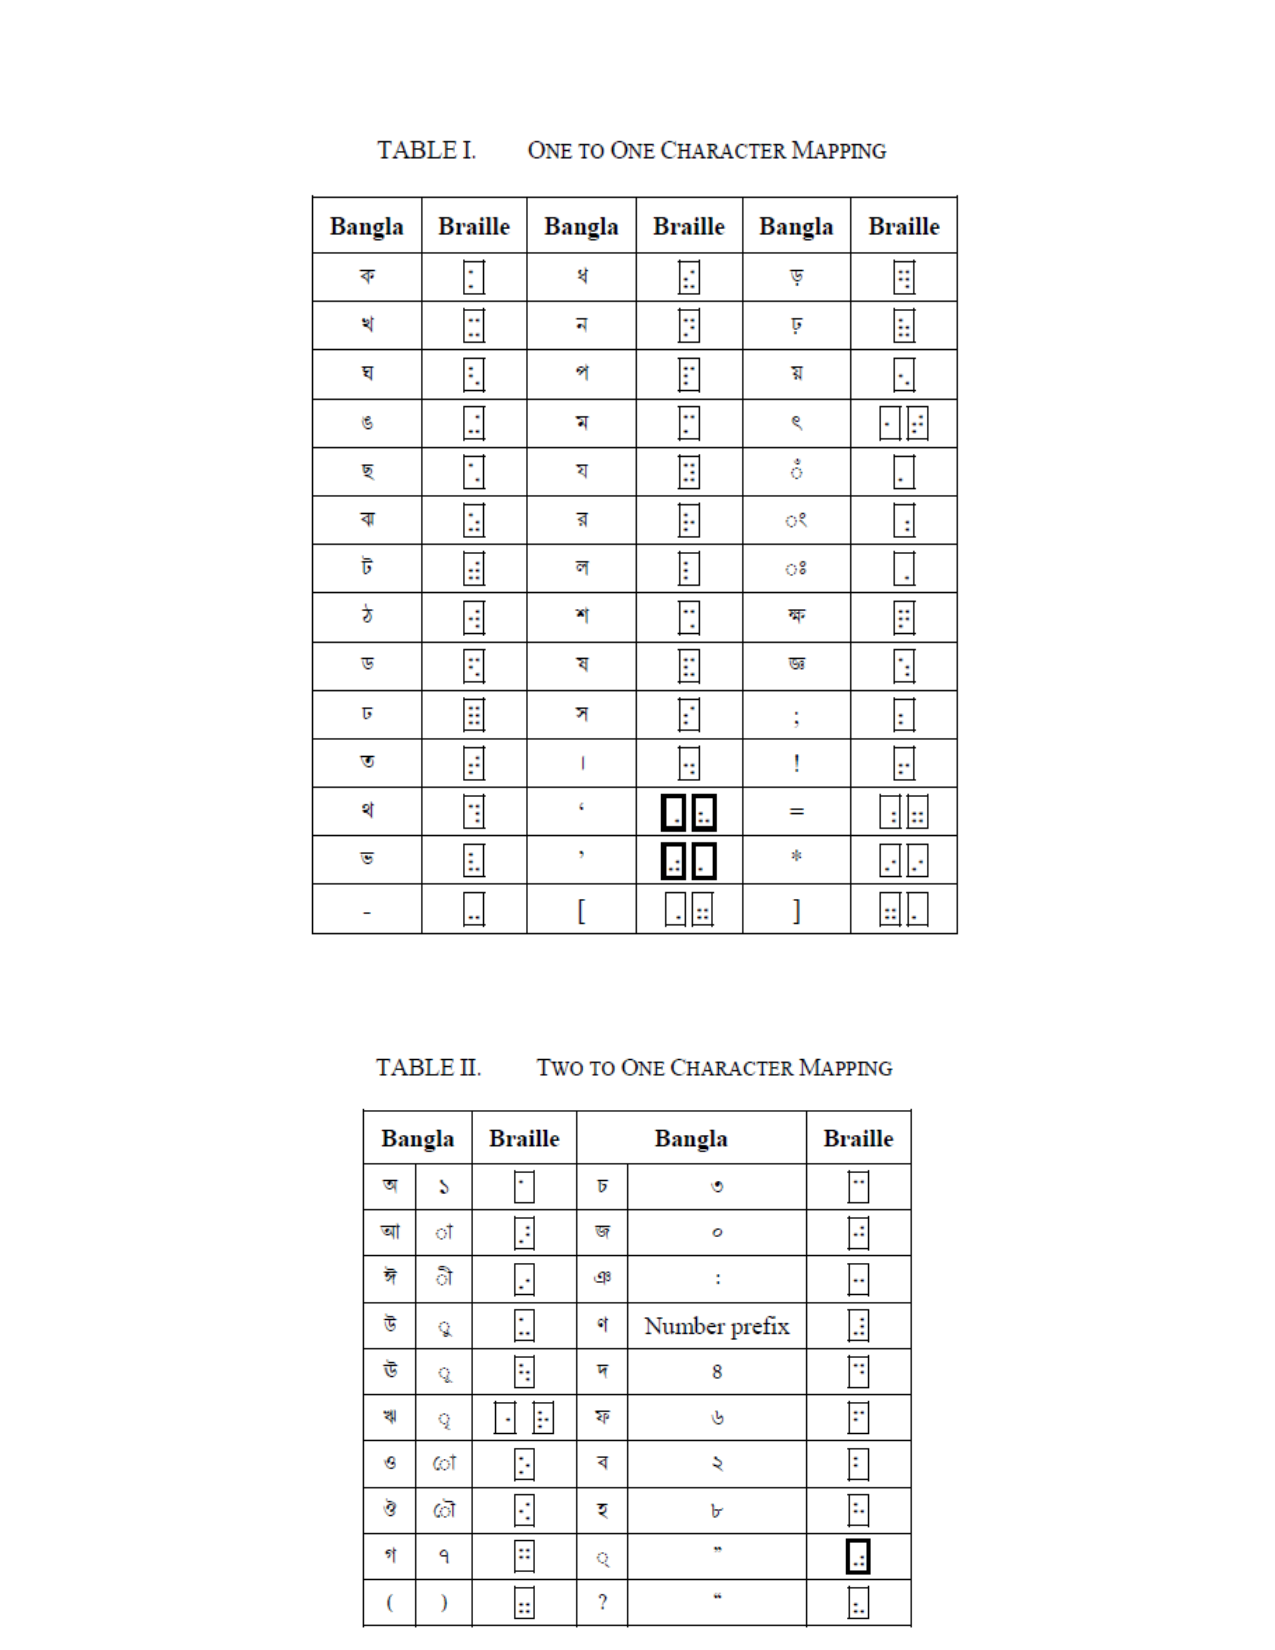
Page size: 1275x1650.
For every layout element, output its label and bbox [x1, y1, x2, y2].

picture [336, 1036, 939, 1650]
picture [285, 130, 981, 956]
